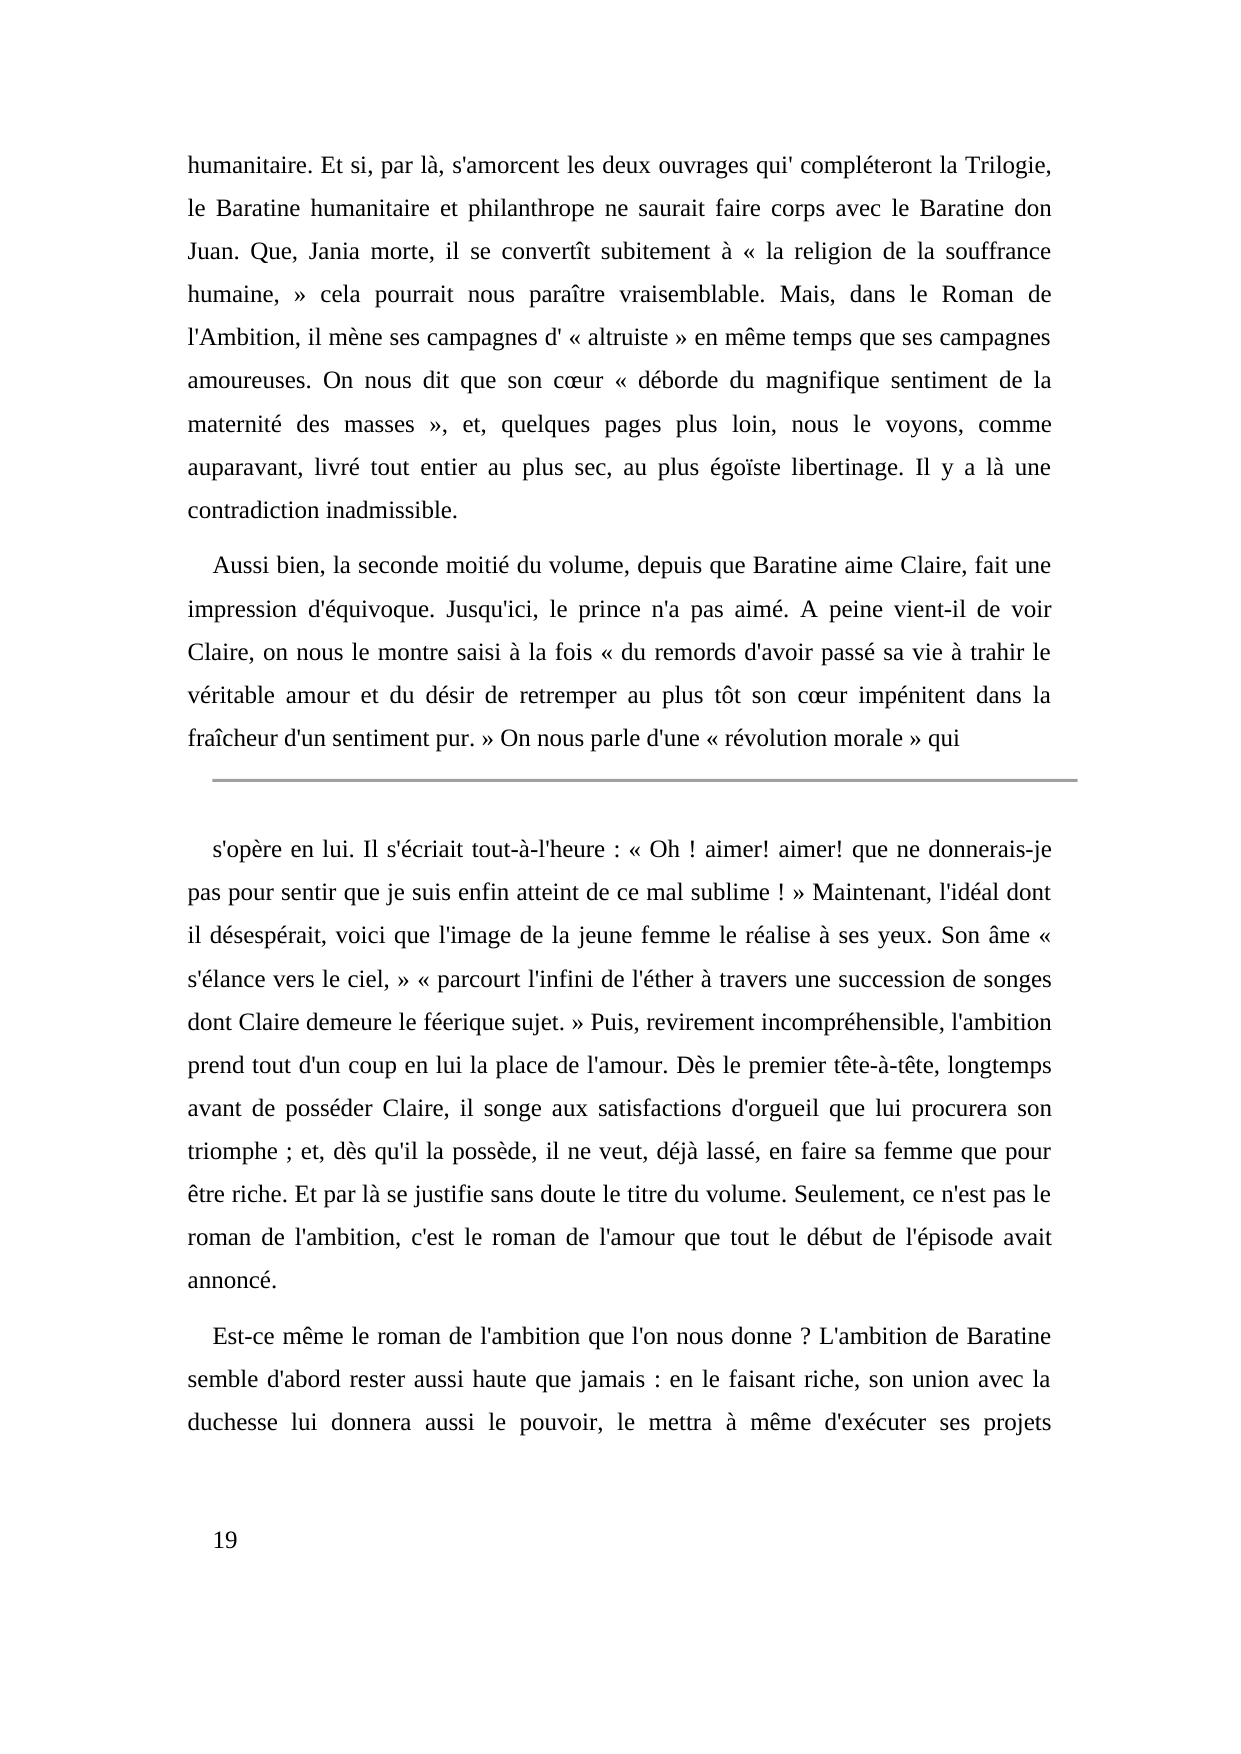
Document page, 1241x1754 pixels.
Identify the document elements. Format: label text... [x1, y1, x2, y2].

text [187, 1321, 1053, 1436]
text Aussi bien, la seconde moitié du volume, depuis que Baratine aime Claire, fait une impression d'équivoque. Jusqu'ici, le prince n'a pas aimé. A peine vient-il de voir Claire, on nous le montre saisi à la fois « du remords d'avoir passé sa vie à trahir le véritable amour et du désir de retremper au plus tôt son cœur impénitent dans la fraîcheur d'un sentiment pur. » On nous parle d'une « révolution morale » qui [187, 551, 1053, 752]
text s'opère en lui. Il s'écriait tout-à-l'heure : « Oh ! aimer! aimer! que ne donnerais-je pas pour sentir que je suis enfin atteint de ce mal sublime ! » Maintenant, l'idéal dont il désespérait, voici que l'image de la jeune femme le réalise à ses yeux. Son âme « s'élance vers le ciel, » « parcourt l'infini de l'éther à travers une succession de songes dont Claire demeure le féerique sujet. » Puis, revirement incompréhensible, l'ambition prend tout d'un coup en lui la place de l'amour. Dès le premier tête-à-tête, longtemps avant de posséder Claire, il songe aux satisfactions d'orgueil que lui procurera son triomphe ; et, dès qu'il la possède, il ne veut, déjà lassé, en faire sa femme que pour être riche. Et par là se justifie sans doute le titre du volume. Seulement, ce n'est pas le roman de l'ambition, c'est le roman de l'amour que tout le début de l'épisode avait annoncé. [187, 834, 1053, 1294]
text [187, 150, 1053, 524]
